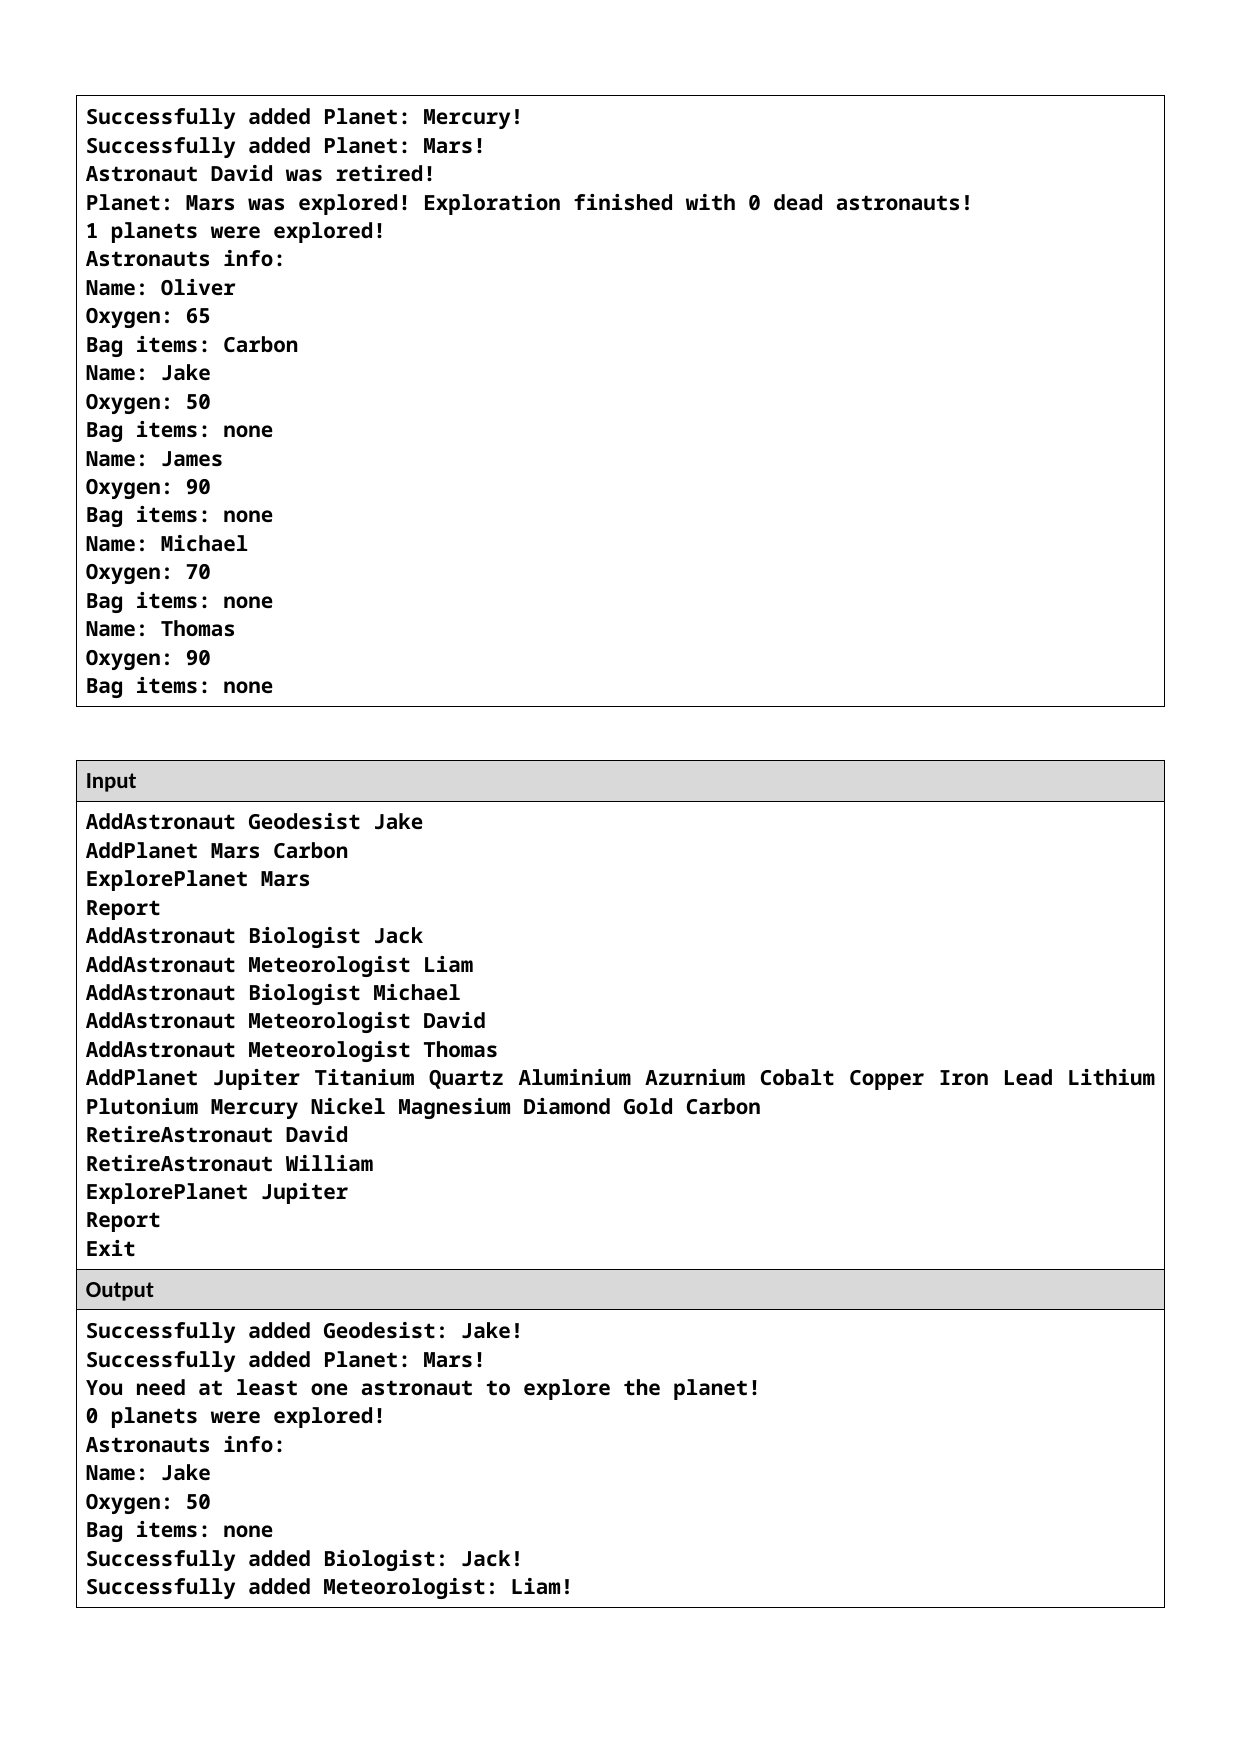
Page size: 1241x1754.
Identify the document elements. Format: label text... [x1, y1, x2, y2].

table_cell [77, 1310, 1164, 1607]
table_header Input [77, 761, 1164, 801]
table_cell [77, 96, 1164, 706]
table_cell Output [77, 1270, 1164, 1309]
table_cell AddAstronaut Geodesist Jake AddPlanet Mars Carbon ExplorePlanet Mars Report AddAstronaut Biologist Jack AddAstronaut Meteorologist Liam AddAstronaut Biologist Michael AddAstronaut Meteorologist David AddAstronaut Meteorologist Thomas AddPlanet Jupiter Titanium Quartz Aluminium Azurnium Cobalt Copper Iron Lead Lithium Plutonium Mercury Nickel Magnesium Diamond Gold Carbon RetireAstronaut David RetireAstronaut William ExplorePlanet Jupiter Report Exit [77, 802, 1164, 1268]
